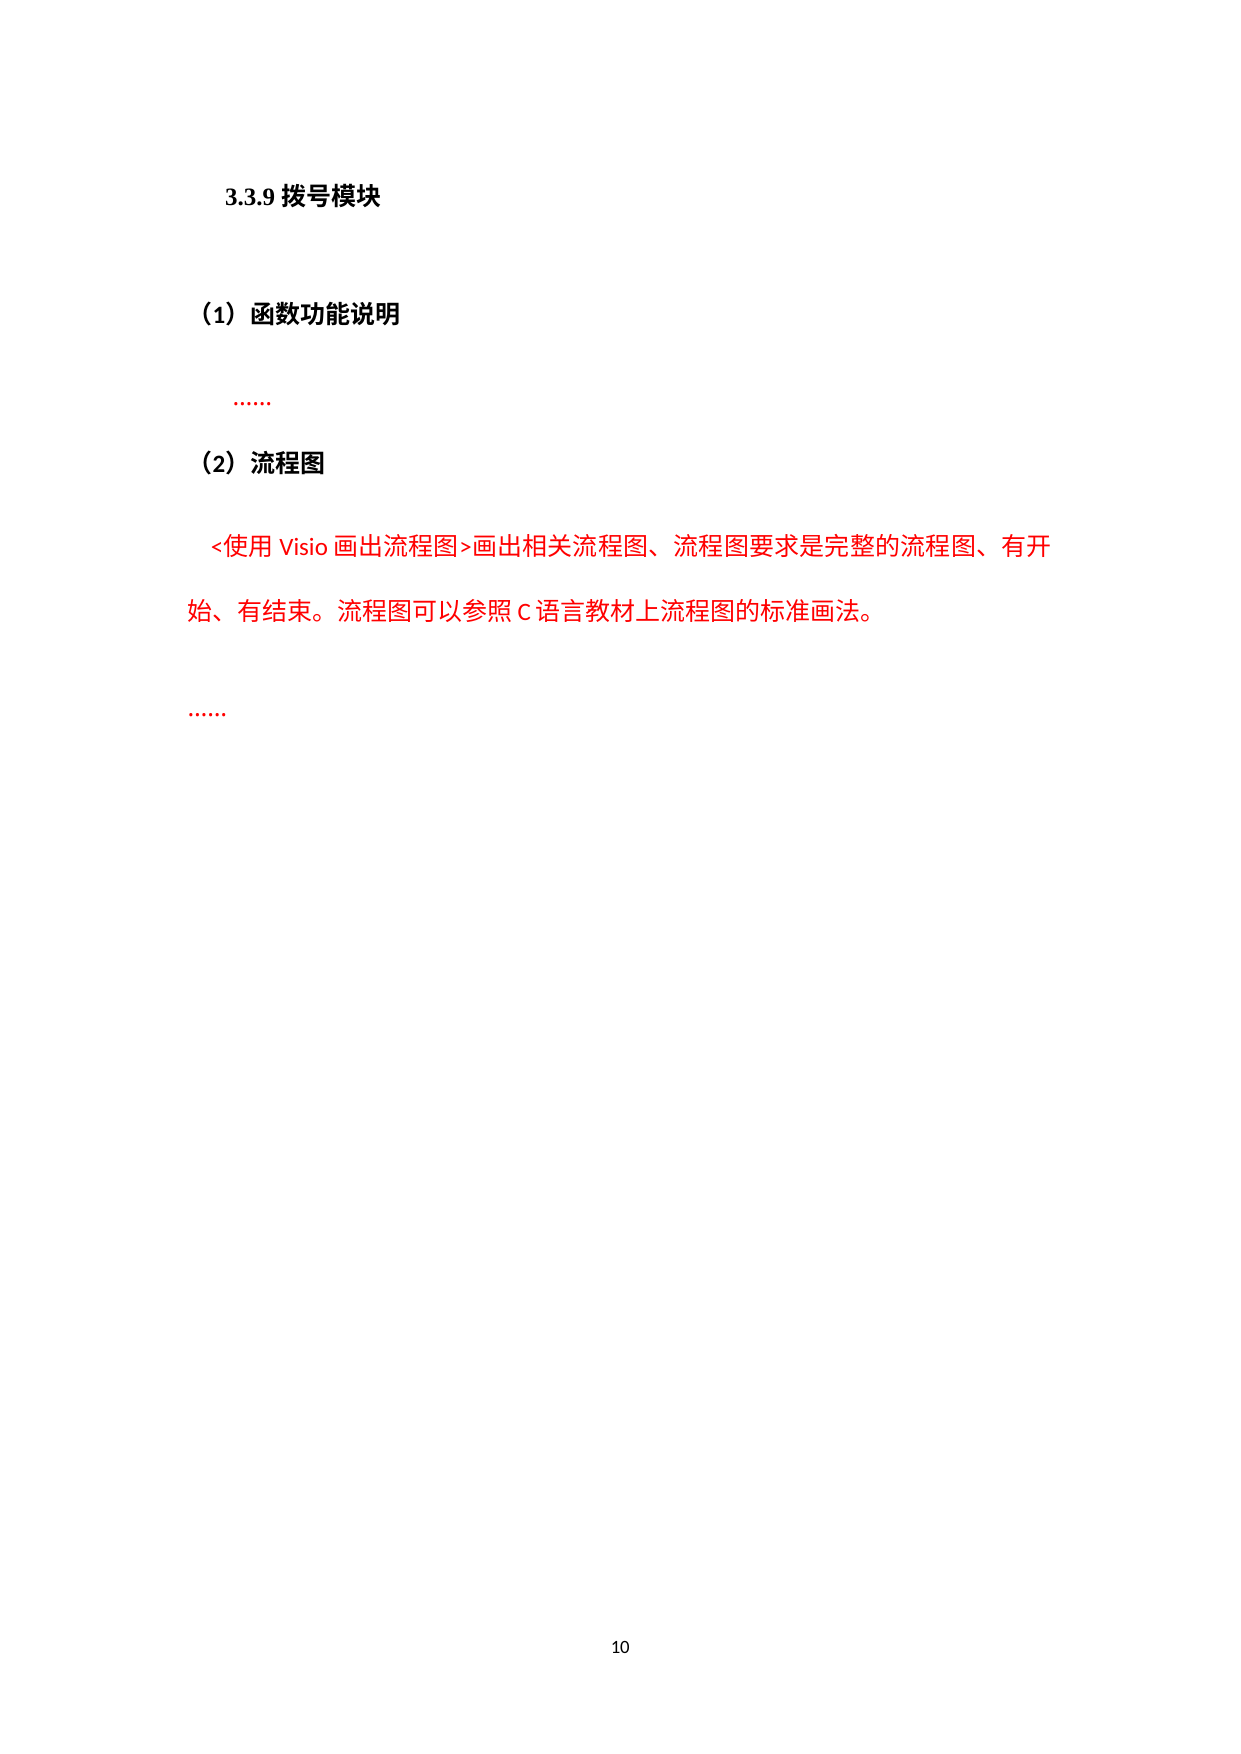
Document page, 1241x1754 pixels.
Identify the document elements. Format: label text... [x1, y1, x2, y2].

text …… [187, 364, 1053, 429]
text （1）函数功能说明 [187, 281, 1053, 346]
text （2）流程图 [187, 429, 1053, 494]
text 3.3.9 拨号模块 [187, 162, 1053, 227]
text …… [187, 683, 1053, 725]
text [187, 512, 1053, 642]
